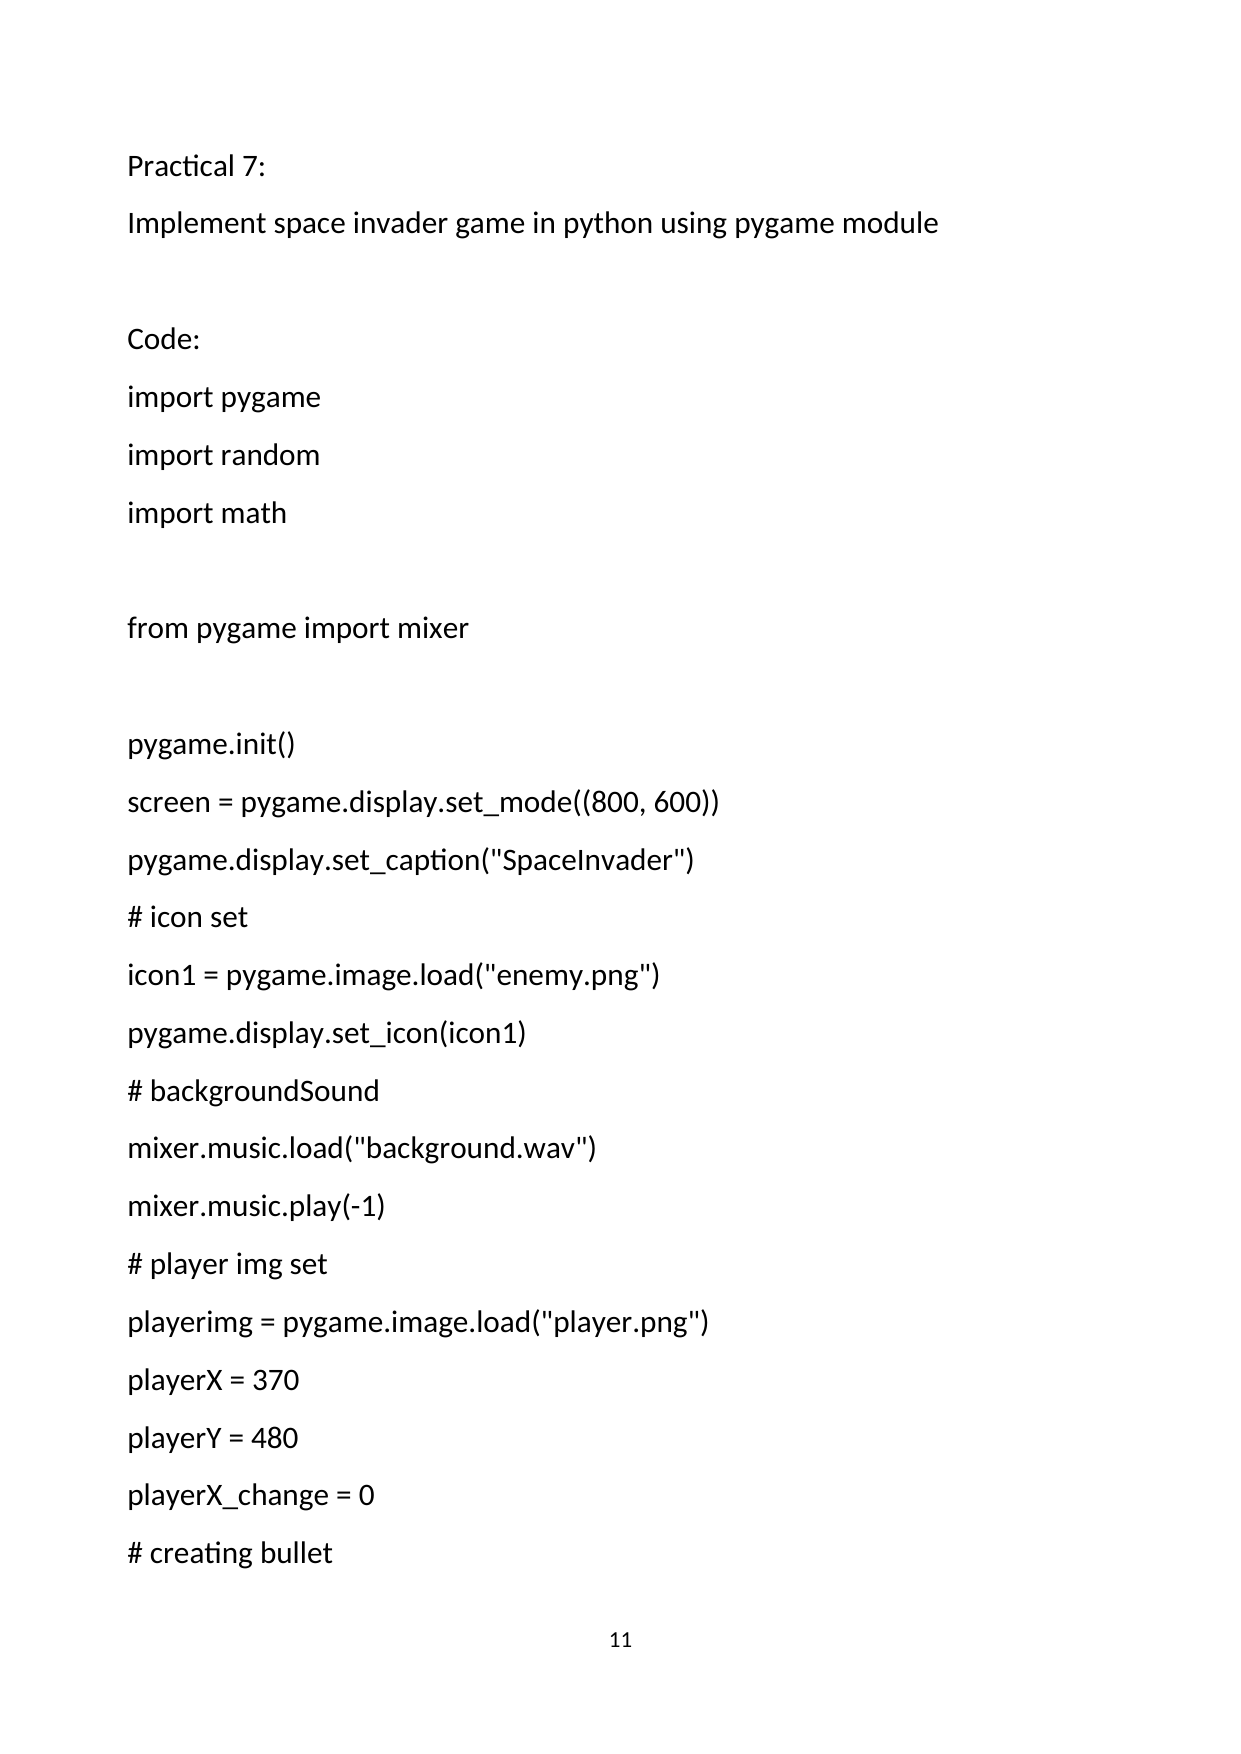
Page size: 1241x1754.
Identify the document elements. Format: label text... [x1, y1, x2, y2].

text from pygame import mixer [127, 608, 1113, 646]
text import pygame [127, 377, 1113, 415]
text import random [127, 435, 1113, 473]
text playerimg = pygame.image.load("player.png") [127, 1302, 1113, 1340]
text # creating bullet [127, 1533, 1113, 1571]
text Code: [127, 319, 1113, 357]
text screen = pygame.display.set_mode((800, 600)) [127, 782, 1113, 820]
text # backgroundSound [127, 1071, 1113, 1109]
text pygame.display.set_caption("SpaceInvader") [127, 839, 1113, 878]
text Practical 7: [127, 146, 1113, 184]
text playerY = 480 [127, 1418, 1113, 1456]
text # icon set [127, 897, 1113, 936]
text mixer.music.play(-1) [127, 1186, 1113, 1224]
text Implement space invader game in python using pygame module [127, 204, 1113, 242]
text playerX = 370 [127, 1360, 1113, 1398]
text import math [127, 493, 1113, 531]
text pygame.display.set_icon(icon1) [127, 1013, 1113, 1051]
text playerX_change = 0 [127, 1476, 1113, 1514]
text icon1 = pygame.image.load("enemy.png") [127, 955, 1113, 993]
text pygame.init() [127, 724, 1113, 762]
text mixer.music.load("background.wav") [127, 1129, 1113, 1167]
text # player img set [127, 1244, 1113, 1282]
